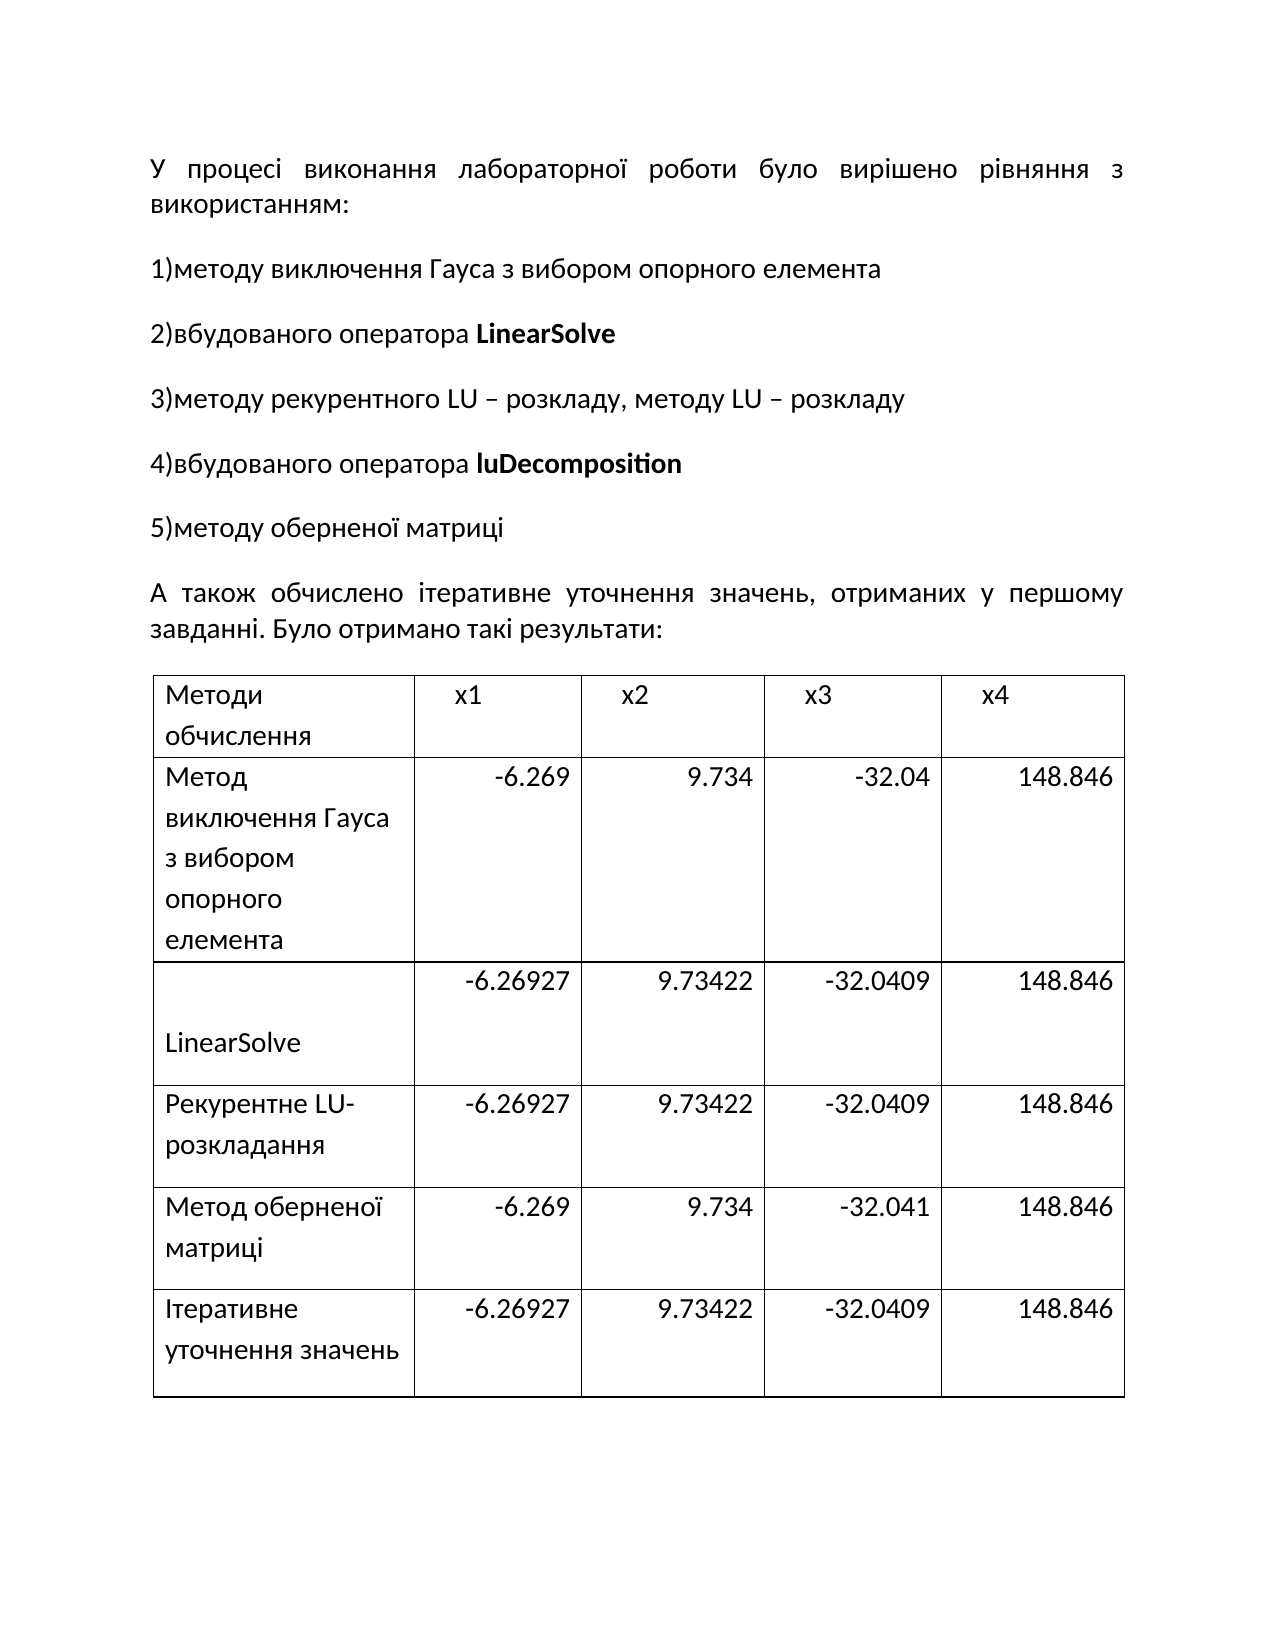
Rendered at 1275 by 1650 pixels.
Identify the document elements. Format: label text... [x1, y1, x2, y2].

text У процесі виконання лабораторної роботи було вирішено рівняння з використанням: [150, 150, 1125, 221]
table_cell -32.04 [765, 758, 941, 961]
table_cell 148.846 [942, 758, 1124, 961]
table_cell -32.0409 [765, 1290, 941, 1396]
table_header х2 [582, 676, 764, 757]
table_cell 9.73422 [582, 1290, 764, 1396]
table_cell -32.0409 [765, 1086, 941, 1187]
table_cell -32.041 [765, 1188, 941, 1289]
table_cell Рекурентне LU-розкладання [154, 1086, 414, 1187]
table_cell -6.269 [415, 1188, 581, 1289]
text 3)методу рекурентного LU – розкладу, методу LU – розкладу [150, 380, 1125, 416]
table_cell 148.846 [942, 963, 1124, 1084]
table_header Методи обчислення [154, 676, 414, 757]
table_cell 148.846 [942, 1188, 1124, 1289]
table_cell 9.734 [582, 1188, 764, 1289]
table_cell 148.846 [942, 1290, 1124, 1396]
table_cell 148.846 [942, 1086, 1124, 1187]
table_cell -6.26927 [415, 963, 581, 1084]
table_cell Метод виключення Гауса з вибором опорного елемента [154, 758, 414, 961]
text 5)методу оберненої матриці [150, 509, 1125, 545]
table_header х1 [415, 676, 581, 757]
table_cell Ітеративне уточнення значень [154, 1290, 414, 1396]
table_cell Метод оберненої матриці [154, 1188, 414, 1289]
table_cell -6.26927 [415, 1290, 581, 1396]
table_cell -6.269 [415, 758, 581, 961]
text 2)вбудованого оператора LinearSolve [150, 315, 1125, 351]
table_cell 9.73422 [582, 963, 764, 1084]
table_cell -6.26927 [415, 1086, 581, 1187]
text А також обчислено ітеративне уточнення значень, отриманих у першому завданні. Було отримано такі результати: [150, 574, 1125, 646]
table_cell 9.734 [582, 758, 764, 961]
table_header х3 [765, 676, 941, 757]
table_cell LinearSolve [154, 963, 414, 1084]
text 1)методу виключення Гауса з вибором опорного елемента [150, 250, 1125, 286]
table_cell 9.73422 [582, 1086, 764, 1187]
text 4)вбудованого оператора luDecomposition [150, 445, 1125, 480]
table_header х4 [942, 676, 1124, 757]
table_cell -32.0409 [765, 963, 941, 1084]
